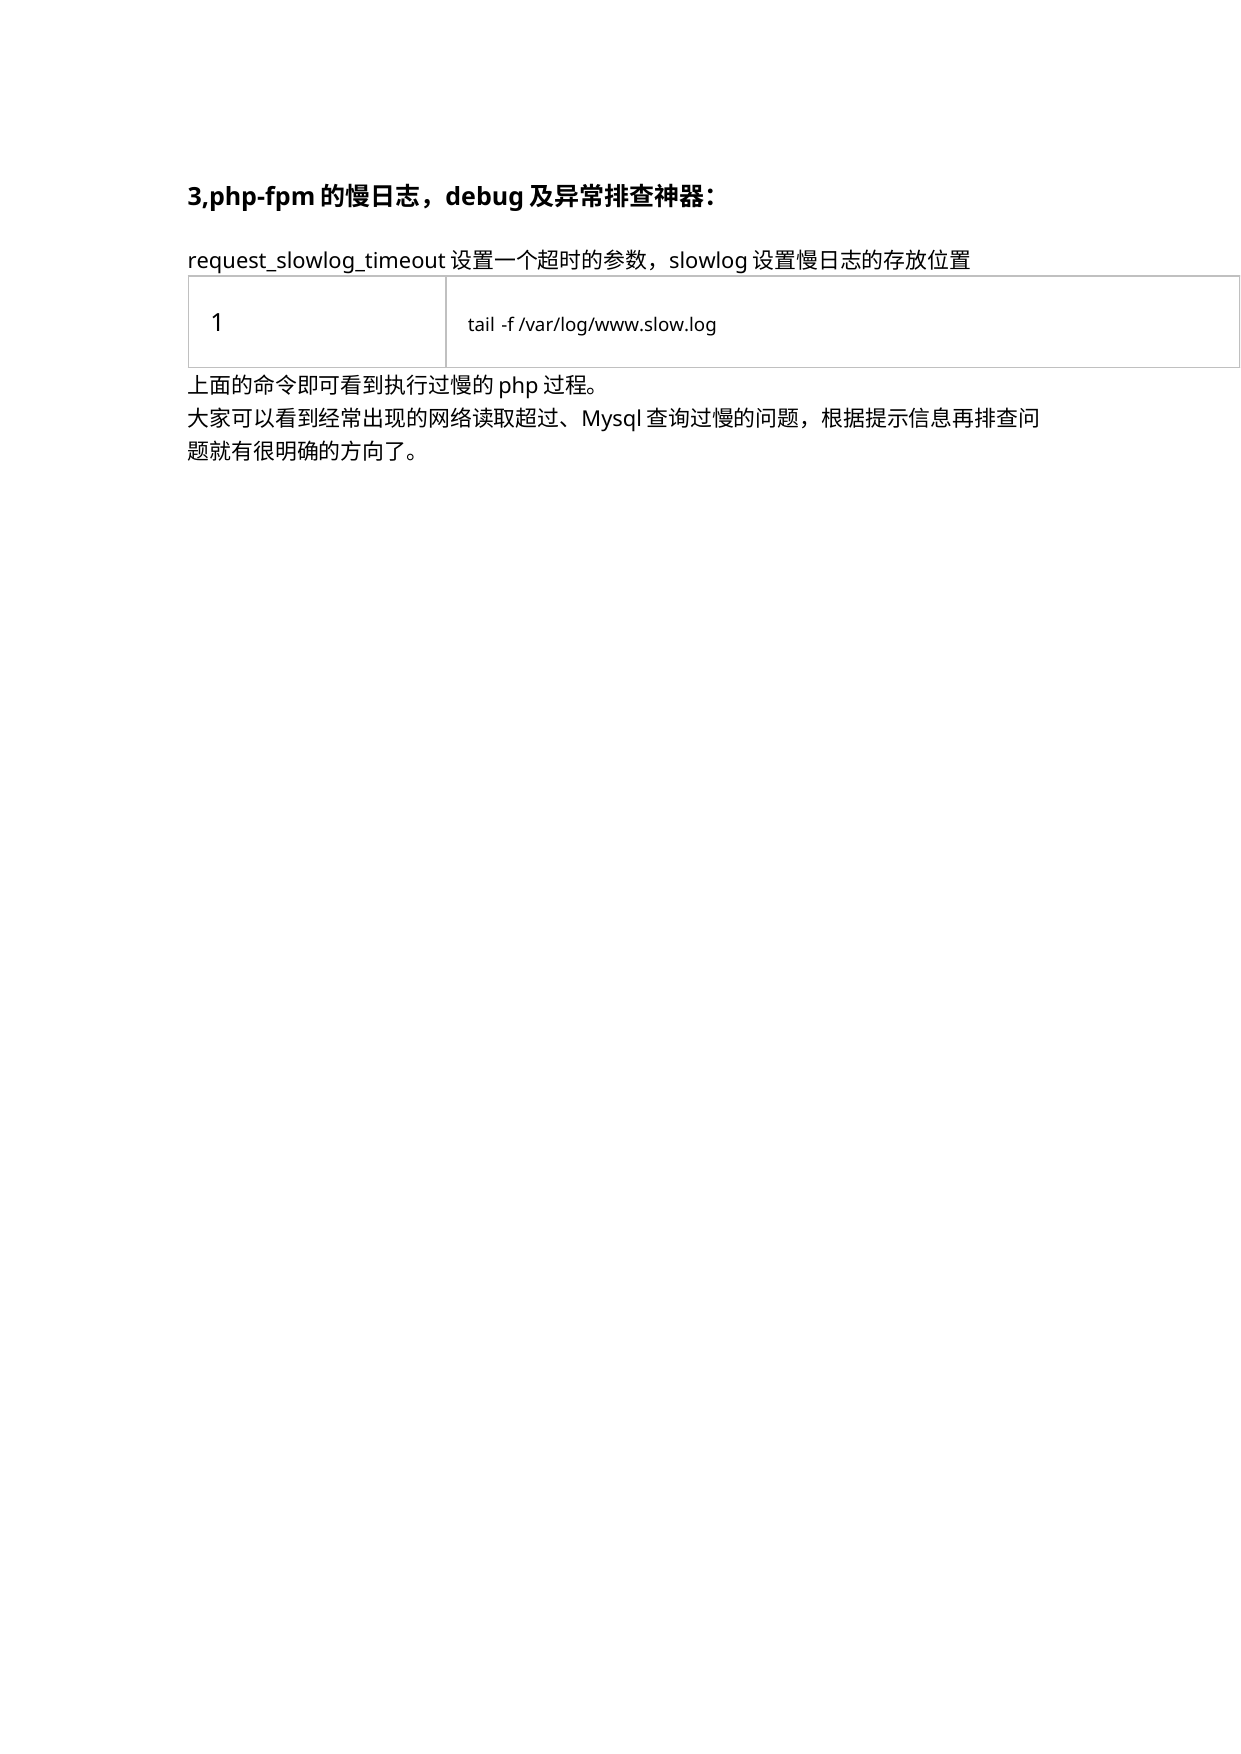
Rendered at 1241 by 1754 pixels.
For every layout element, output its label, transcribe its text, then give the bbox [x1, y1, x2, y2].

table_header 1 [189, 277, 445, 367]
text 上面的命令即可看到执行过慢的php过程。 大家可以看到经常出现的网络读取超过、Mysql查询过慢的问题，根据提示信息再排查问题就有很明确的方向了。 [187, 368, 1053, 466]
text 3,php-fpm的慢日志，debug及异常排查神器： [187, 162, 1053, 227]
text request_slowlog_timeout设置一个超时的参数，slowlog设置慢日志的存放位置 [187, 243, 1053, 275]
table_header tail -f /var/log/www.slow.log [447, 277, 1239, 367]
